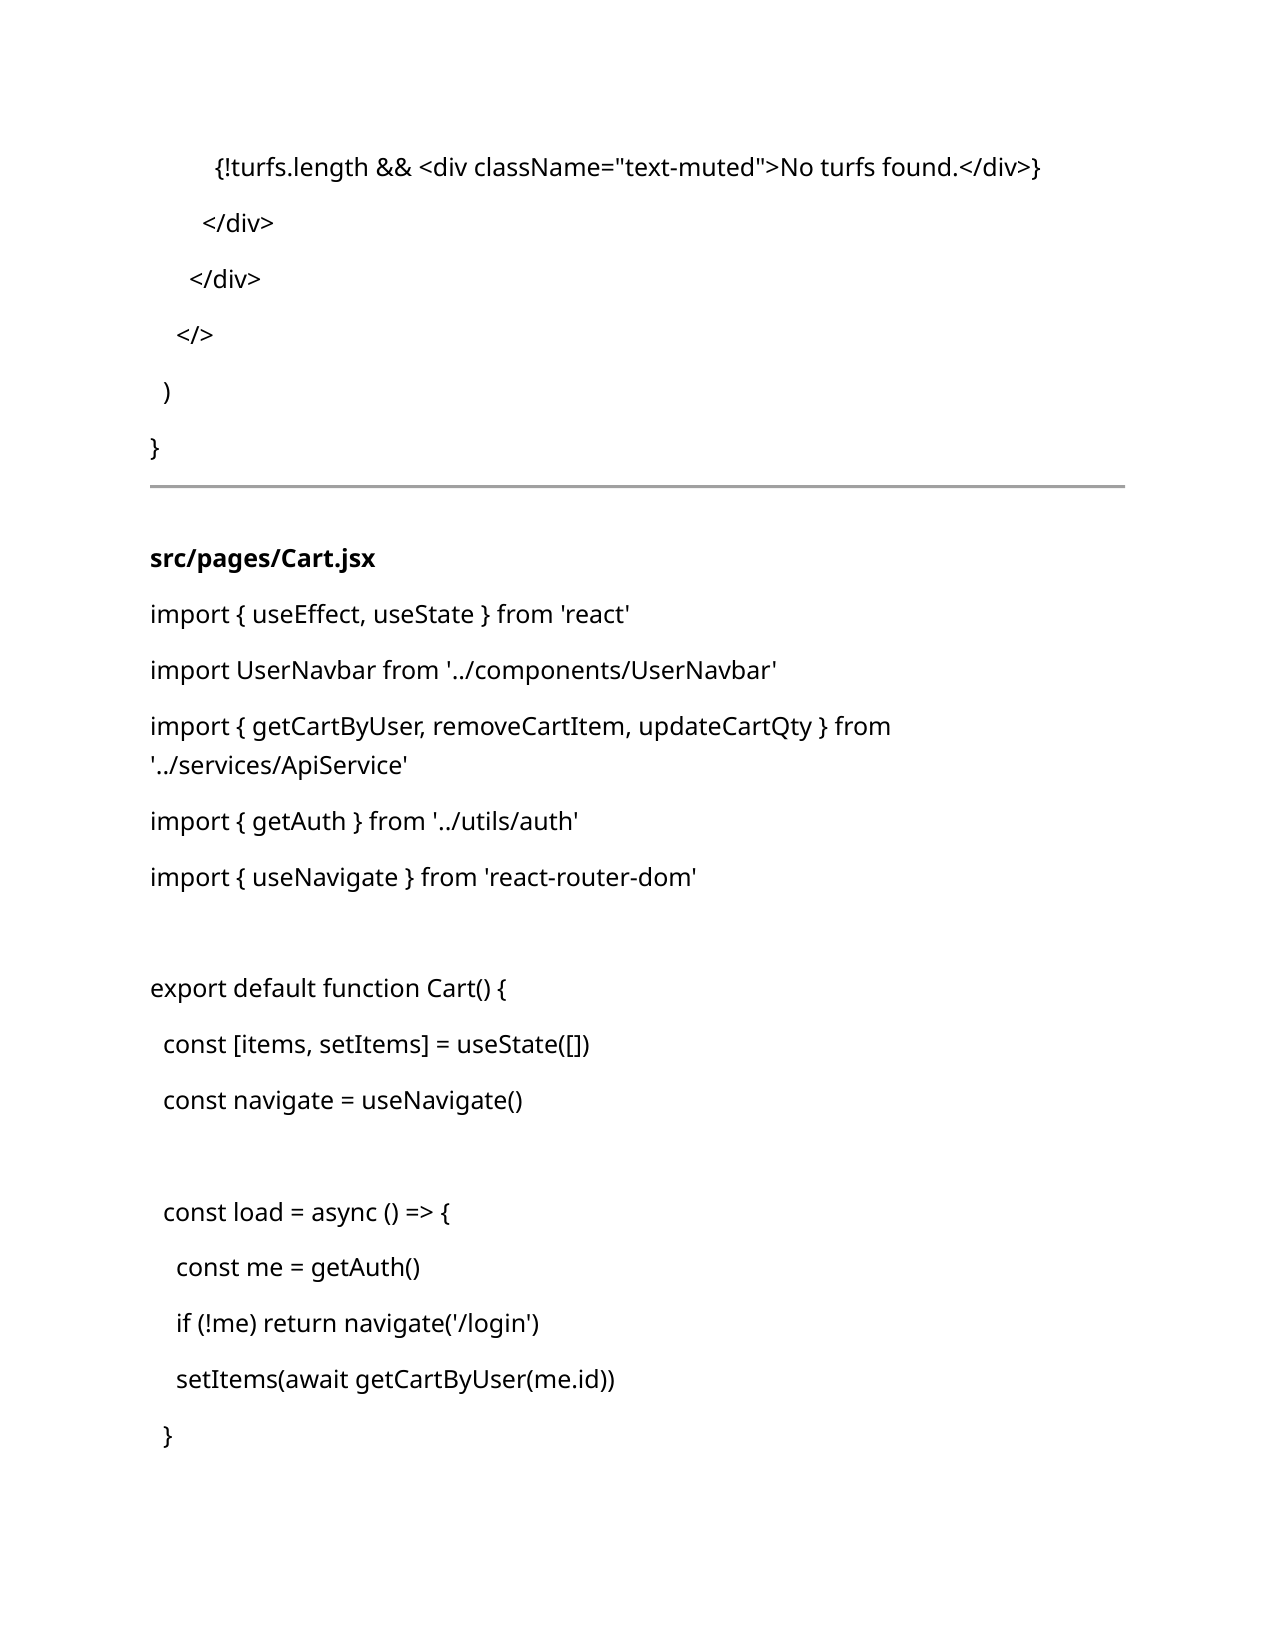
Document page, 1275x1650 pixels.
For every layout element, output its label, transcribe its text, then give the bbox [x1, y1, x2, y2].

text } [150, 1417, 1125, 1452]
text import { getAuth } from '../utils/auth' [150, 803, 1125, 837]
text import UserNavbar from '../components/UserNavbar' [150, 652, 1125, 687]
text const me = getAuth() [150, 1250, 1125, 1284]
text src/pages/Cart.jsx [150, 541, 1125, 575]
text const load = async () => { [150, 1194, 1125, 1228]
text </> [150, 317, 1125, 352]
text const navigate = useNavigate() [150, 1082, 1125, 1117]
text ) [150, 373, 1125, 407]
text import { useNavigate } from 'react-router-dom' [150, 859, 1125, 893]
text const [items, setItems] = useState([]) [150, 1027, 1125, 1061]
text import { useEffect, useState } from 'react' [150, 597, 1125, 631]
text export default function Cart() { [150, 971, 1125, 1005]
text } [150, 429, 1125, 463]
text setItems(await getCartByUser(me.id)) [150, 1362, 1125, 1396]
text </div> [150, 262, 1125, 296]
text </div> [150, 206, 1125, 240]
text import { getCartByUser, removeCartItem, updateCartQty } from '../services/ApiService' [150, 708, 1125, 782]
text {!turfs.length && <div className="text-muted">No turfs found.</div>} [150, 150, 1125, 184]
text if (!me) return navigate('/login') [150, 1306, 1125, 1340]
